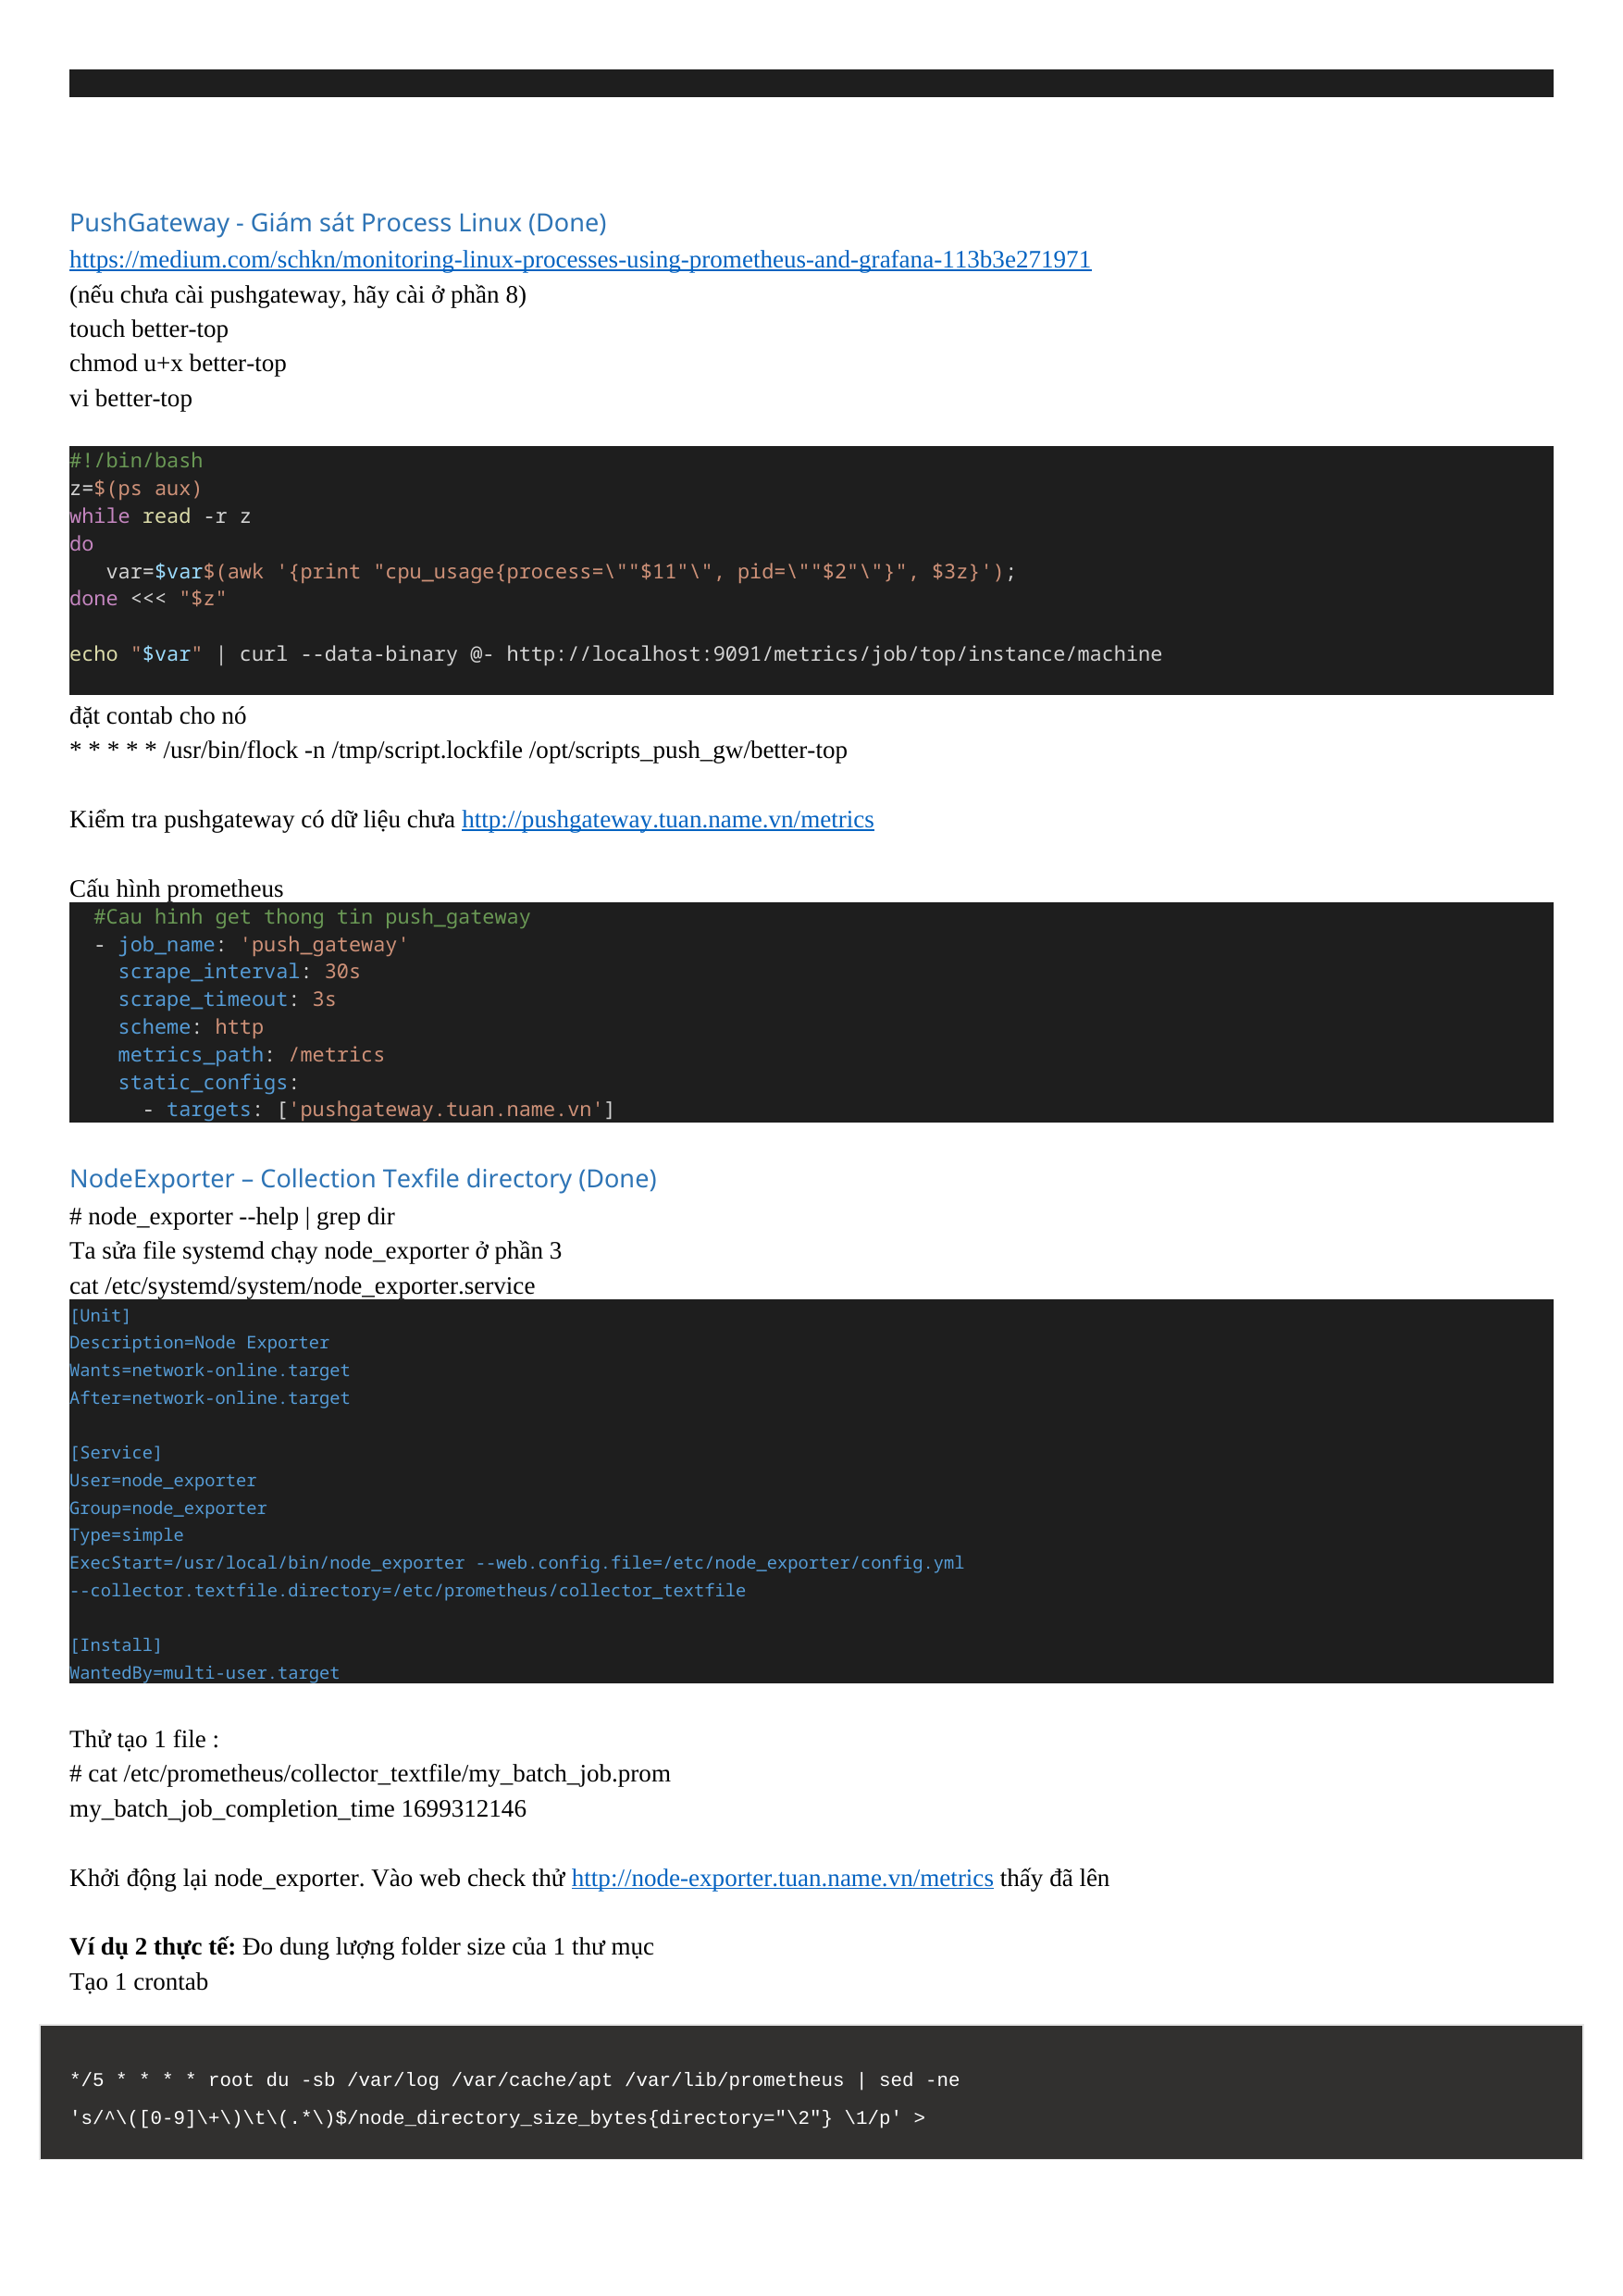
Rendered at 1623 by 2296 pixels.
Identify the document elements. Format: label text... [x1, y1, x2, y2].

text - targets: ['pushgateway.tuan.name.vn'] [69, 1095, 1554, 1123]
text vi better-top [69, 383, 1554, 412]
subtitle NodeExporter – Collection Texfile directory (Done) [69, 1161, 1554, 1196]
text After=network-online.target [69, 1382, 1554, 1409]
text * * * * * /usr/bin/flock -n /tmp/script.lockfile /opt/scripts_push_gw/better-top [69, 735, 1554, 763]
text Description=Node Exporter [69, 1326, 1554, 1354]
text scrape_interval: 30s [69, 957, 1554, 985]
text [Install] [69, 1629, 1554, 1657]
text echo "$var" | curl --data-binary @- http://localhost:9091/metrics/job/top/instance/machine [69, 639, 1554, 667]
text # cat /etc/prometheus/collector_textfile/my_batch_job.prom [69, 1759, 1554, 1788]
text ExecStart=/usr/local/bin/node_exporter --web.config.file=/etc/node_exporter/config.yml --collector.textfile.directory=/etc/prometheus/collector_textfile [69, 1546, 1554, 1601]
text Type=simple [69, 1519, 1554, 1546]
text - job_name: 'push_gateway' [69, 930, 1554, 957]
text cat /etc/systemd/system/node_exporter.service [69, 1271, 1554, 1299]
text Kiểm tra pushgateway có dữ liệu chưa http://pushgateway.tuan.name.vn/metrics [69, 804, 1554, 833]
text z=$(ps aux) [69, 474, 1554, 502]
subtitle PushGateway - Giám sát Process Linux (Done) [69, 205, 1554, 239]
text #!/bin/bash [69, 446, 1554, 474]
text my_batch_job_completion_time 1699312146 [69, 1793, 1554, 1822]
text Ta sửa file systemd chạy node_exporter ở phần 3 [69, 1235, 1554, 1264]
text Tạo 1 crontab [69, 1967, 1554, 1995]
text [Unit] [69, 1299, 1554, 1326]
text Wants=network-online.target [69, 1354, 1554, 1382]
text Ví dụ 2 thực tế: Đo dung lượng folder size của 1 thư mục [69, 1931, 1554, 1961]
text do [69, 529, 1554, 557]
text #Cau hinh get thong tin push_gateway [69, 902, 1554, 930]
text # node_exporter --help | grep dir [69, 1201, 1554, 1230]
text chmod u+x better-top [69, 348, 1554, 378]
text đặt contab cho nó [69, 701, 1554, 729]
text WantedBy=multi-user.target [69, 1657, 1554, 1683]
text Group=node_exporter [69, 1492, 1554, 1519]
text while read -r z [69, 502, 1554, 529]
text var=$var$(awk '{print "cpu_usage{process=\""$11"\", pid=\""$2"\"}", $3z}'); [69, 557, 1554, 584]
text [41, 2026, 1582, 2159]
text User=node_exporter [69, 1464, 1554, 1492]
text touch better-top [69, 314, 1554, 342]
text static_configs: [69, 1068, 1554, 1095]
text scheme: http [69, 1012, 1554, 1040]
text Khởi động lại node_exporter. Vào web check thử http://node-exporter.tuan.name.vn/metrics thấy đã lên [69, 1863, 1554, 1892]
text scrape_timeout: 3s [69, 985, 1554, 1012]
text Thử tạo 1 file : [69, 1724, 1554, 1753]
text (nếu chưa cài pushgateway, hãy cài ở phần 8) [69, 279, 1554, 308]
text Cấu hình prometheus [69, 874, 1554, 902]
text metrics_path: /metrics [69, 1040, 1554, 1068]
text https://medium.com/schkn/monitoring-linux-processes-using-prometheus-and-grafana-113b3e271971 [69, 244, 1554, 273]
text done <<< "$z" [69, 584, 1554, 612]
text [Service] [69, 1436, 1554, 1464]
